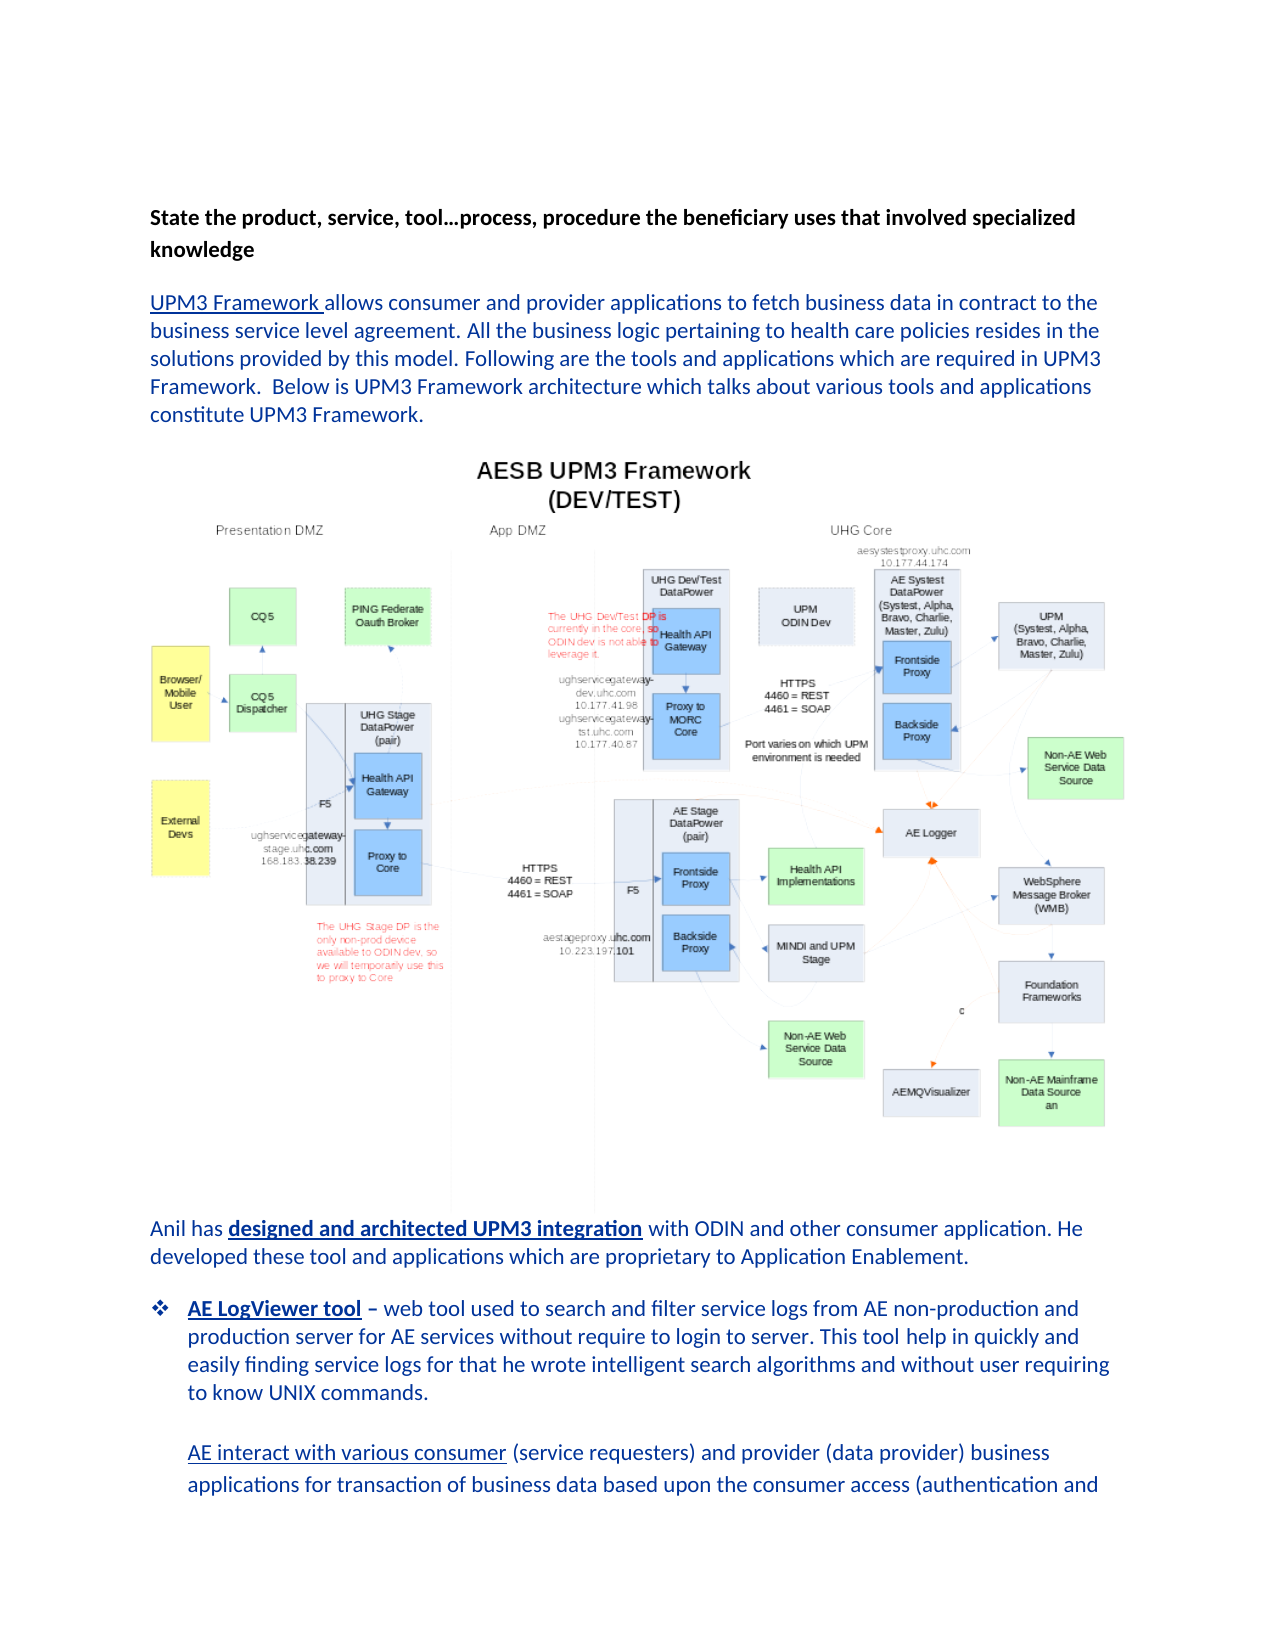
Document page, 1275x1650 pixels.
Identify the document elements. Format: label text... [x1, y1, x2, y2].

list AE LogViewer tool – web tool used to search and filter service logs from AE non-production and production server for AE services without require to login to server. This tool help in quickly and easily finding service logs for that he wrote intelligent search algorithms and without user requiring to know UNIX commands. [150, 1294, 1125, 1406]
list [187, 1438, 1125, 1499]
list UPM3 Framework allows consumer and provider applications to fetch business data in contract to the business service level agreement. All the business logic pertaining to health care policies resides in the solutions provided by this model. Following are the tools and applications which are required in UPM3 Framework. Below is UPM3 Framework architecture which talks about various tools and applications constitute UPM3 Framework. [150, 288, 1125, 428]
text State the product, service, tool…process, procedure the beneficiary uses that involved specialized knowledge [150, 203, 1125, 263]
list Anil has designed and architected UPM3 integration with ODIN and other consumer application. He developed these tool and applications which are proprietary to Application Enablement. [150, 1214, 1125, 1270]
